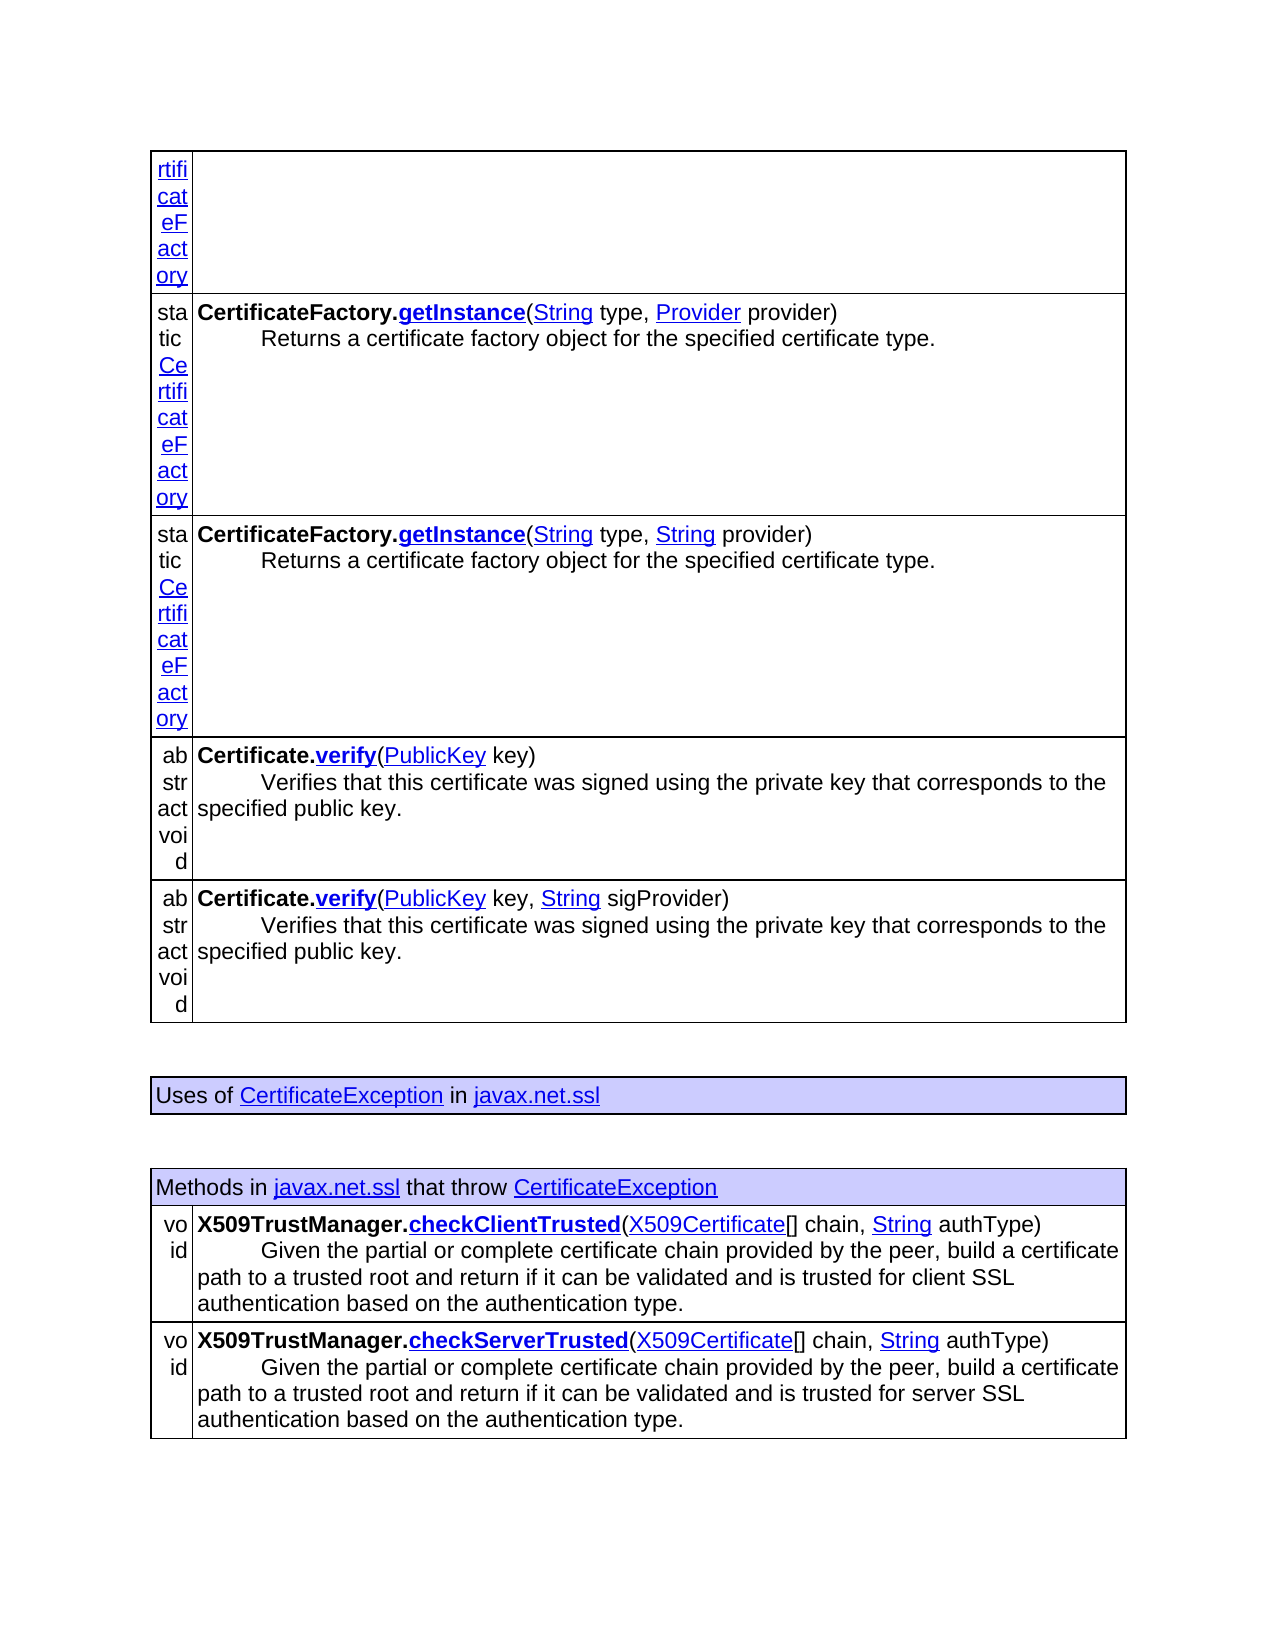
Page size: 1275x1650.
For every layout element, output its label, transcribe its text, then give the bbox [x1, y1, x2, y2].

table_cell abstract void [152, 738, 192, 879]
table_cell X509TrustManager.checkServerTrusted(X509Certificate[] chain, String authType) Given the partial or complete certificate chain provided by the peer, build a certificate path to a trusted root and return if it can be validated and is trusted for server SSL authentication based on the authentication type. [193, 1323, 1125, 1437]
table_cell void [152, 1206, 192, 1321]
table_cell Certificate.verify(PublicKey key, String sigProvider) Verifies that this certificate was signed using the private key that corresponds to the specified public key. [193, 881, 1125, 1022]
table_cell static CertificateFactory [152, 294, 192, 514]
table_cell abstract void [152, 881, 192, 1022]
table_header Methods in javax.net.ssl that throw CertificateException [152, 1169, 1125, 1205]
table_cell static CertificateFactory [152, 516, 192, 736]
table_cell CertificateFactory.getInstance(String type, String provider) Returns a certificate factory object for the specified certificate type. [193, 516, 1125, 736]
table_cell CertificateFactory.getInstance(String type, Provider provider) Returns a certificate factory object for the specified certificate type. [193, 294, 1125, 514]
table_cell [193, 152, 1125, 293]
table_cell Certificate.verify(PublicKey key) Verifies that this certificate was signed using the private key that corresponds to the specified public key. [193, 738, 1125, 879]
table_cell void [152, 1323, 192, 1437]
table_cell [152, 152, 192, 293]
table_cell X509TrustManager.checkClientTrusted(X509Certificate[] chain, String authType) Given the partial or complete certificate chain provided by the peer, build a certificate path to a trusted root and return if it can be validated and is trusted for client SSL authentication based on the authentication type. [193, 1206, 1125, 1321]
table_header Uses of CertificateException in javax.net.ssl [152, 1078, 1125, 1113]
